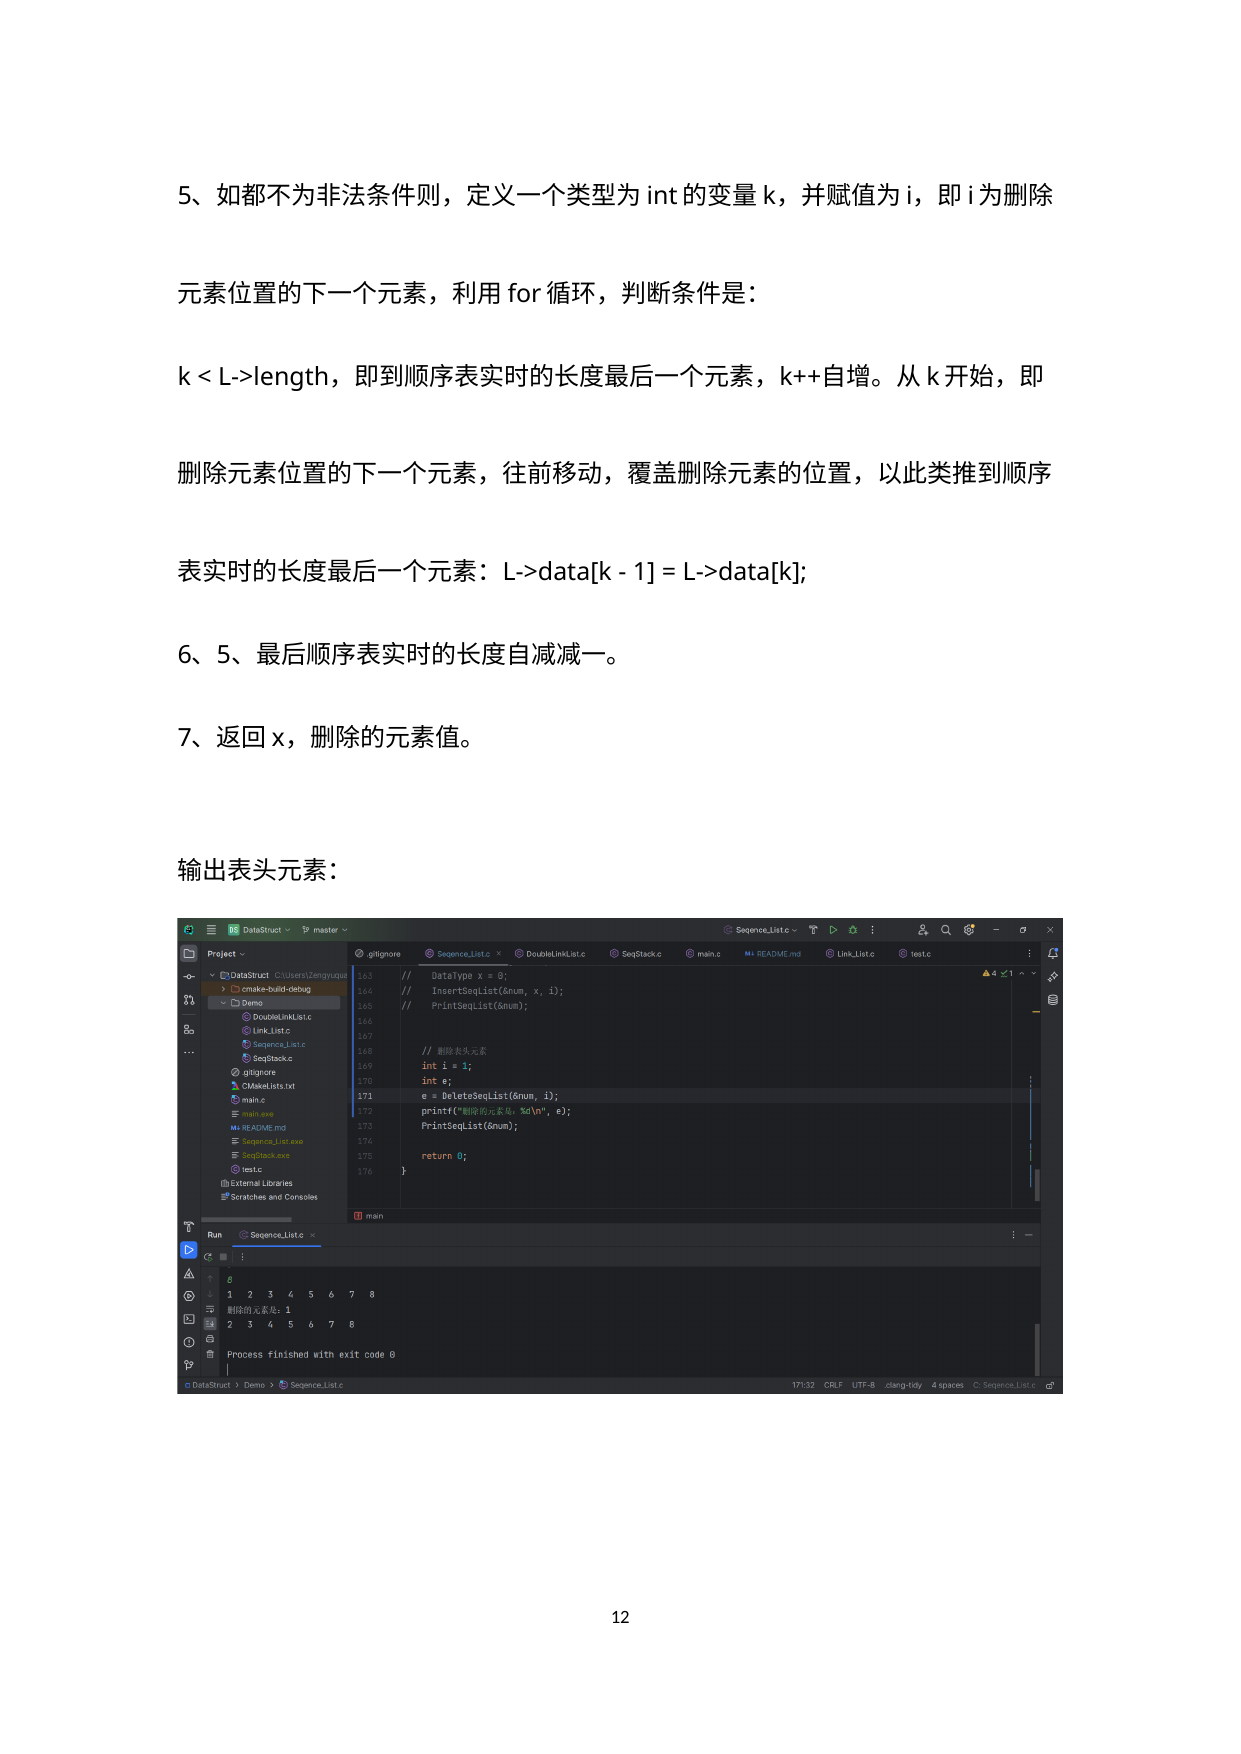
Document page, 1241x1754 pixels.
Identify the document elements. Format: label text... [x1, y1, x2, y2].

text k < L->length，即到顺序表实时的长度最后一个元素，k++自增。从k开始，即删除元素位置的下一个元素，往前移动，覆盖删除元素的位置，以此类推到顺序表实时的长度最后一个元素：L->data[k - 1] = L->data[k]; [177, 342, 1063, 602]
picture [177, 918, 1063, 1394]
text 7、返回x，删除的元素值。 [177, 703, 1063, 768]
text 6、5、最后顺序表实时的长度自减减一。 [177, 620, 1063, 685]
text 5、如都不为非法条件则，定义一个类型为int的变量k，并赋值为i，即i为删除元素位置的下一个元素，利用for循环，判断条件是： [177, 161, 1063, 324]
text 输出表头元素： [177, 836, 1063, 901]
